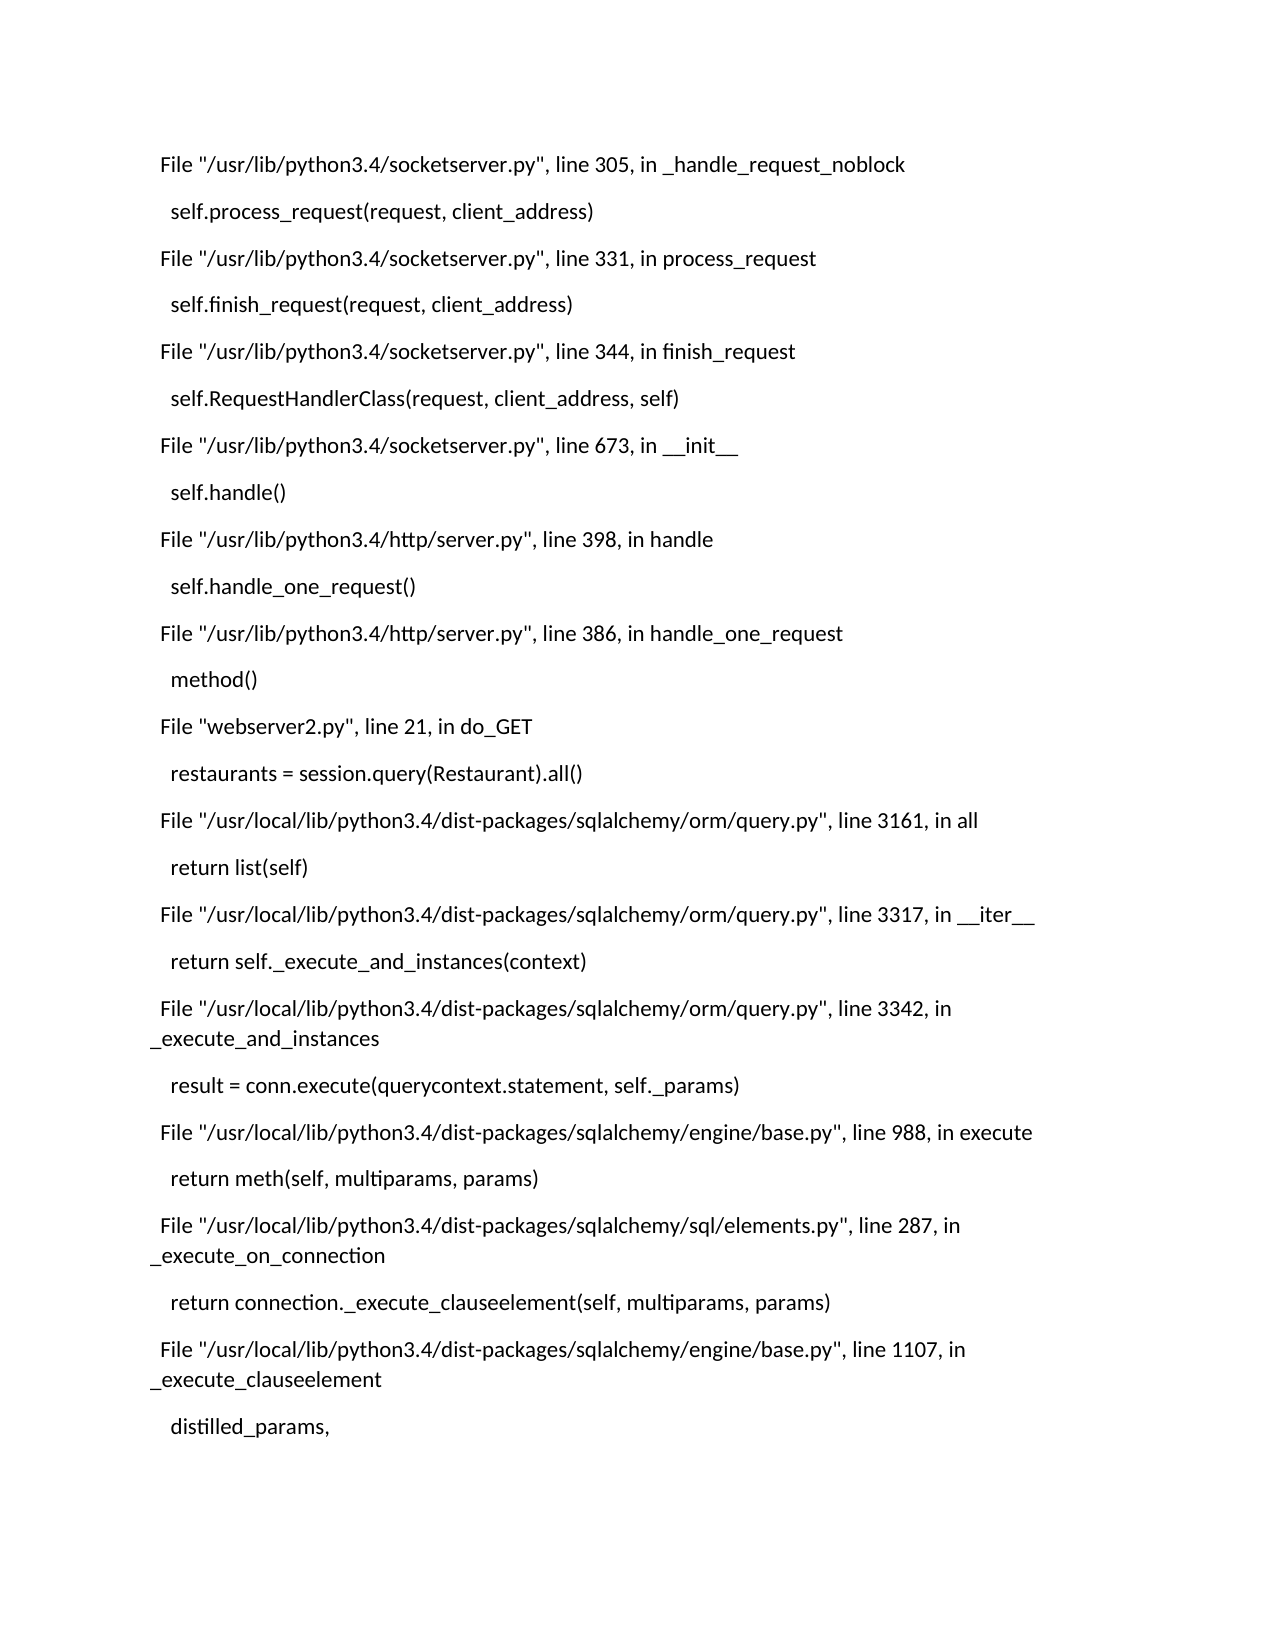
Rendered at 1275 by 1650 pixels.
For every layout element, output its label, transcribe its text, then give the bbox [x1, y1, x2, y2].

text File "/usr/lib/python3.4/socketserver.py", line 331, in process_request [150, 244, 1125, 272]
text return list(self) [150, 853, 1125, 881]
text result = conn.execute(querycontext.statement, self._params) [150, 1071, 1125, 1099]
text File "/usr/lib/python3.4/socketserver.py", line 305, in _handle_request_noblock [150, 150, 1125, 178]
text File "/usr/local/lib/python3.4/dist-packages/sqlalchemy/engine/base.py", line 988, in execute [150, 1118, 1125, 1146]
text File "/usr/local/lib/python3.4/dist-packages/sqlalchemy/sql/elements.py", line 287, in _execute_on_connection [150, 1211, 1125, 1270]
text method() [150, 666, 1125, 694]
text File "/usr/local/lib/python3.4/dist-packages/sqlalchemy/orm/query.py", line 3342, in _execute_and_instances [150, 994, 1125, 1052]
text return meth(self, multiparams, params) [150, 1164, 1125, 1193]
text File "webserver2.py", line 21, in do_GET [150, 712, 1125, 741]
text File "/usr/local/lib/python3.4/dist-packages/sqlalchemy/engine/base.py", line 1107, in _execute_clauseelement [150, 1335, 1125, 1394]
text return self._execute_and_instances(context) [150, 947, 1125, 975]
text File "/usr/lib/python3.4/socketserver.py", line 344, in finish_request [150, 337, 1125, 366]
text File "/usr/local/lib/python3.4/dist-packages/sqlalchemy/orm/query.py", line 3161, in all [150, 806, 1125, 834]
text File "/usr/lib/python3.4/http/server.py", line 386, in handle_one_request [150, 619, 1125, 647]
text self.finish_request(request, client_address) [150, 291, 1125, 319]
text self.handle_one_request() [150, 572, 1125, 600]
text self.RequestHandlerClass(request, client_address, self) [150, 384, 1125, 412]
text return connection._execute_clauseelement(self, multiparams, params) [150, 1288, 1125, 1317]
text File "/usr/local/lib/python3.4/dist-packages/sqlalchemy/orm/query.py", line 3317, in __iter__ [150, 900, 1125, 928]
text File "/usr/lib/python3.4/http/server.py", line 398, in handle [150, 525, 1125, 553]
text File "/usr/lib/python3.4/socketserver.py", line 673, in __init__ [150, 431, 1125, 459]
text self.process_request(request, client_address) [150, 197, 1125, 225]
text self.handle() [150, 478, 1125, 506]
text distilled_params, [150, 1412, 1125, 1441]
text restaurants = session.query(Restaurant).all() [150, 759, 1125, 787]
